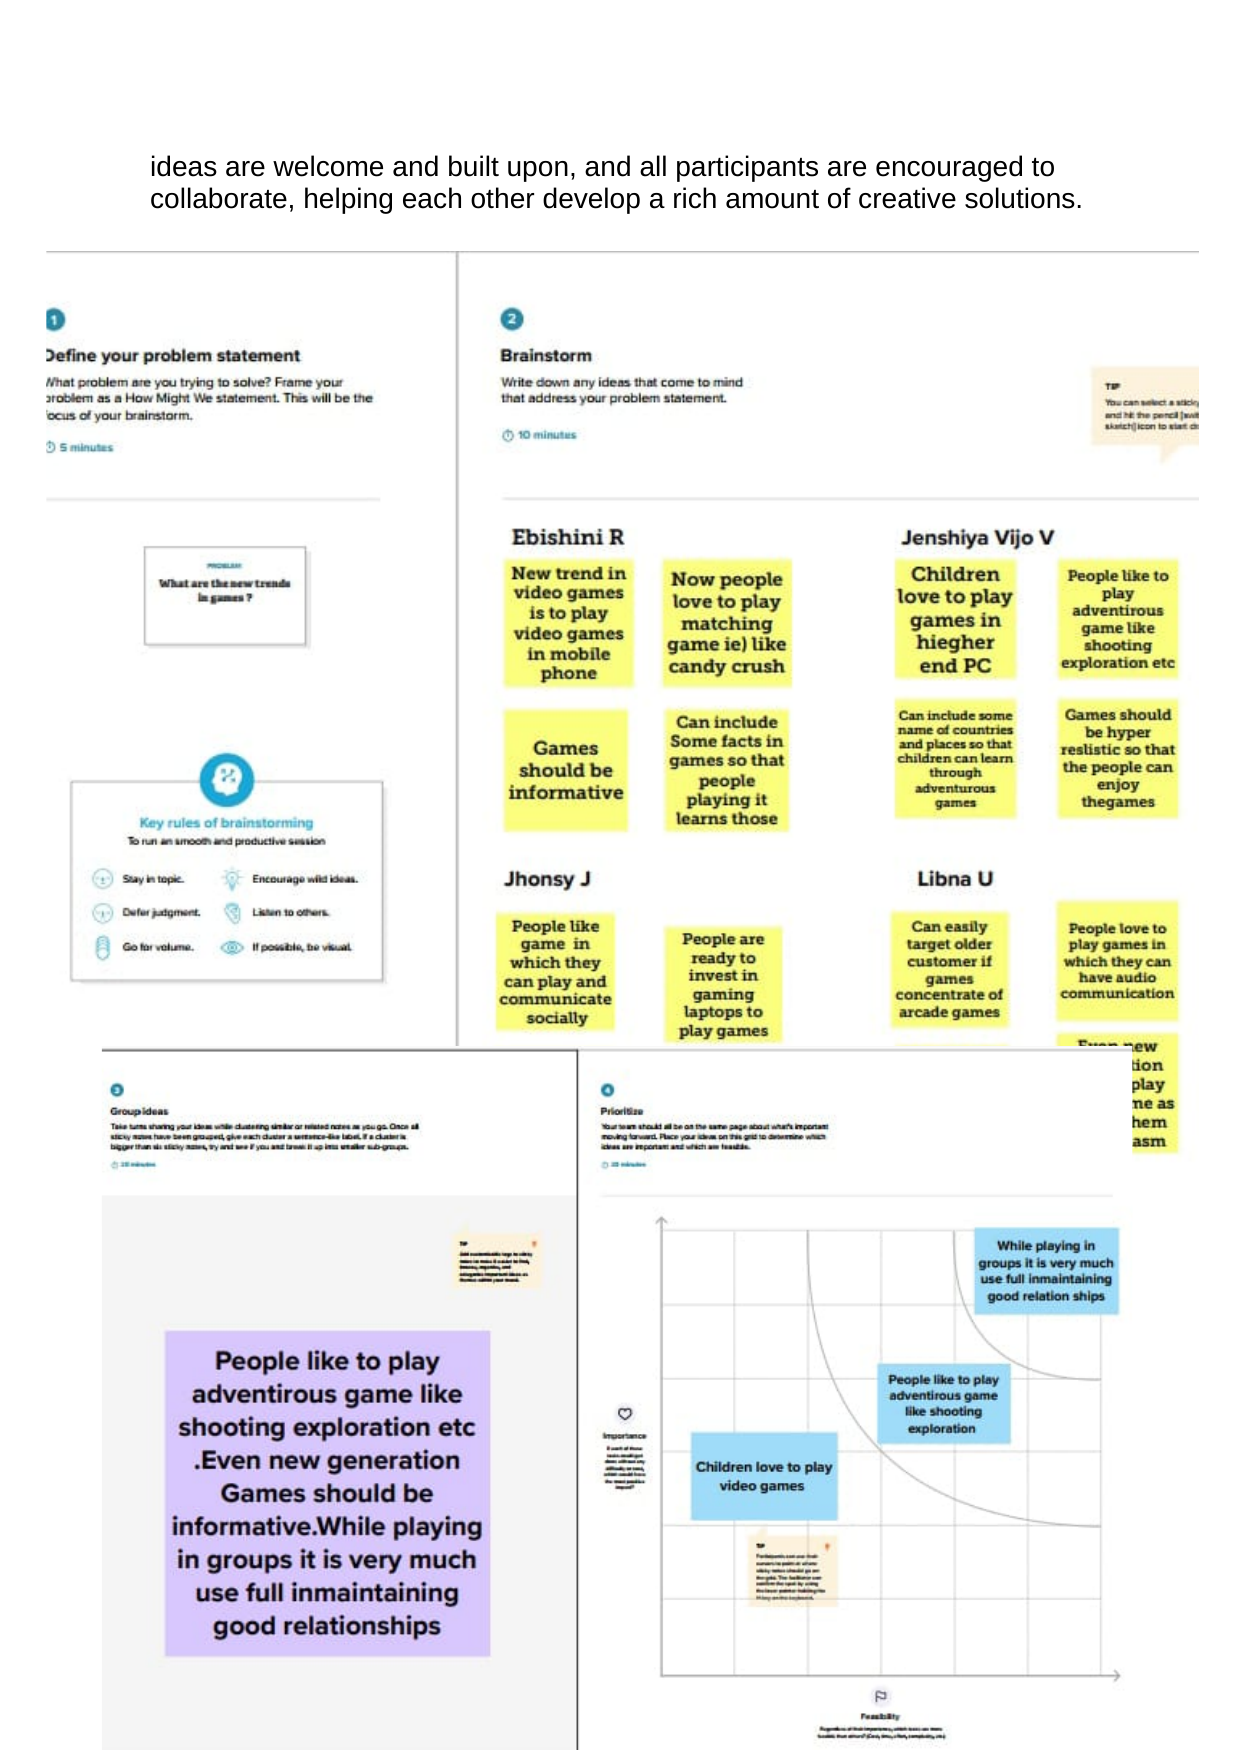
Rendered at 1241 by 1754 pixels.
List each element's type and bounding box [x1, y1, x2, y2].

text [150, 150, 1090, 215]
picture [46, 251, 1199, 1750]
